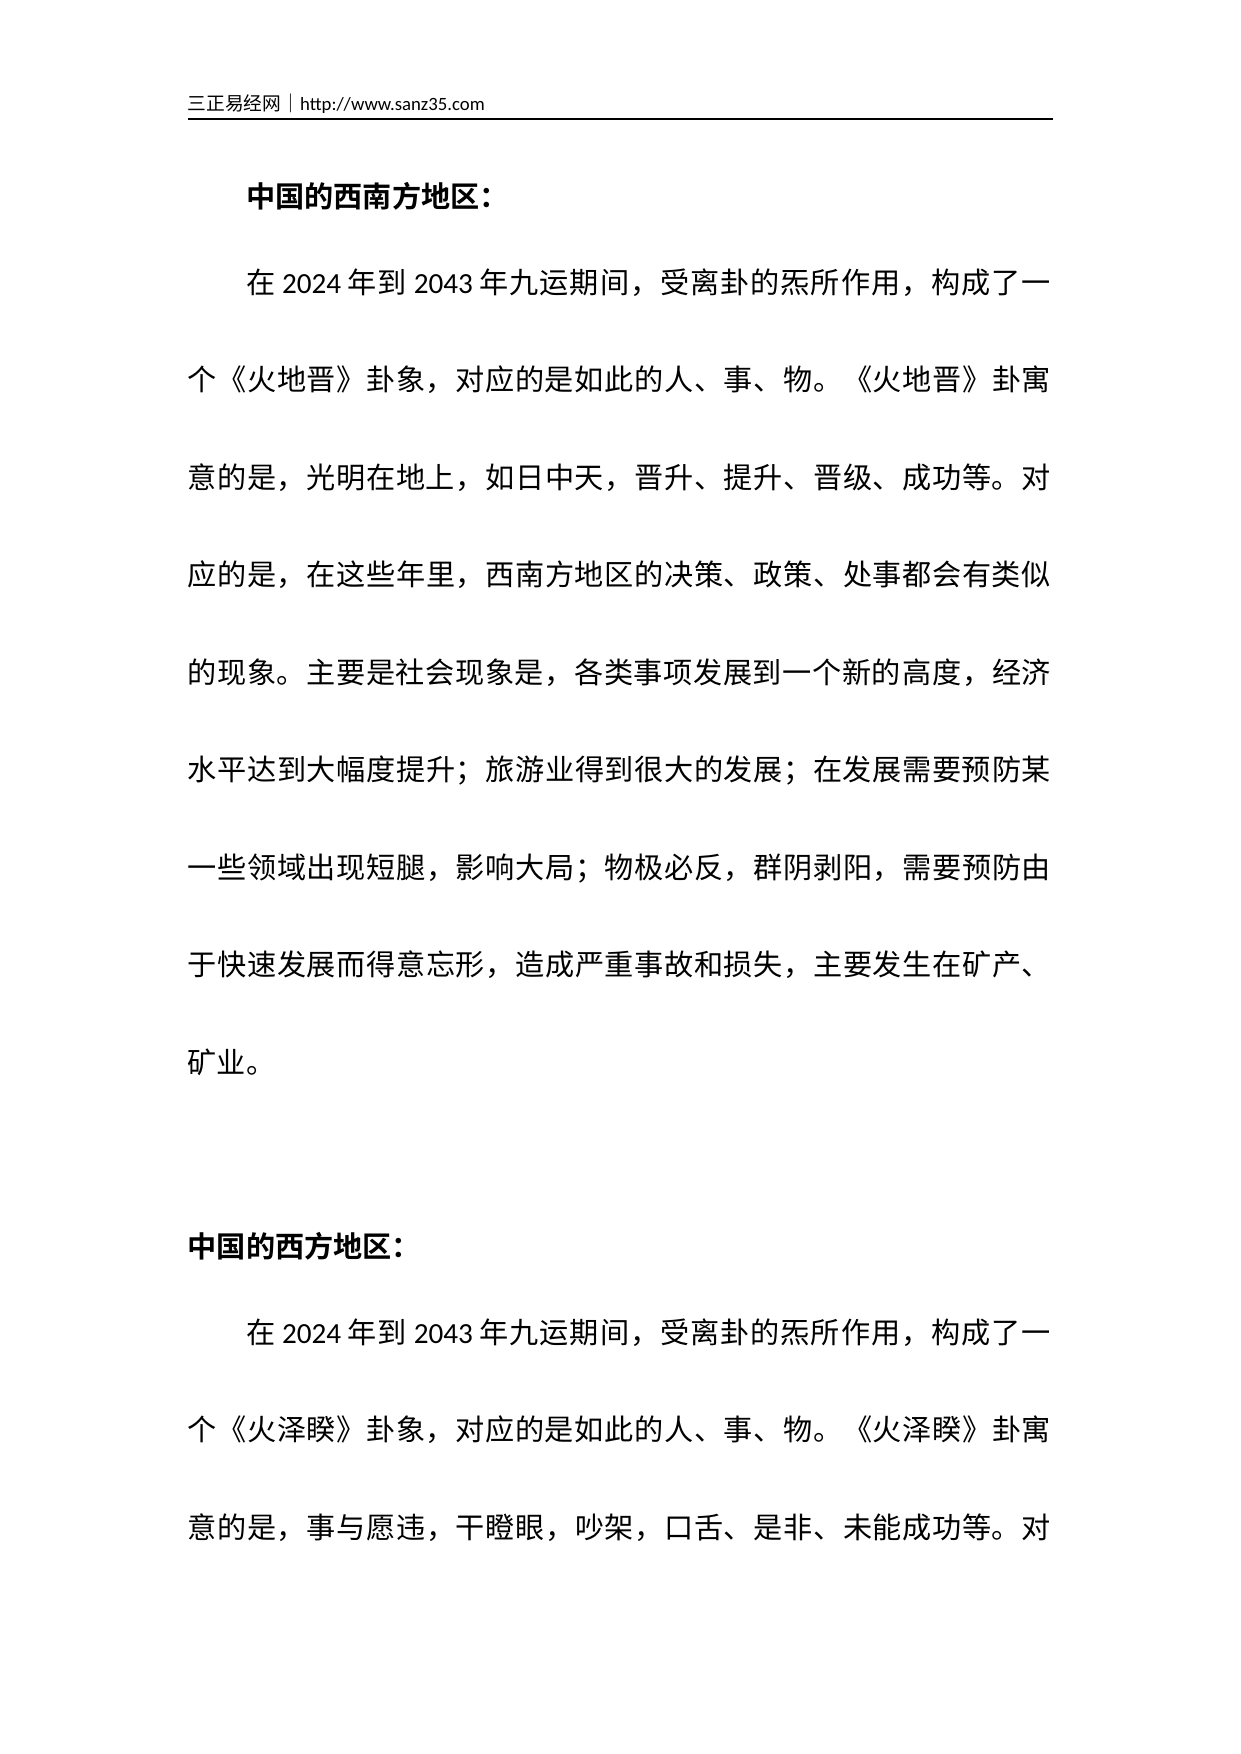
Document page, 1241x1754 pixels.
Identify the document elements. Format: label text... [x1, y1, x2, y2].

text 中国的西方地区： [187, 1114, 1053, 1277]
text 中国的西南方地区： [187, 162, 1053, 227]
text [187, 1298, 1053, 1558]
text 在2024年到2043年九运期间，受离卦的炁所作用，构成了一个《火地晋》卦象，对应的是如此的人、事、物。《火地晋》卦寓意的是，光明在地上，如日中天，晋升、提升、晋级、成功等。对应的是，在这些年里，西南方地区的决策、政策、处事都会有类似的现象。主要是社会现象是，各类事项发展到一个新的高度，经济水平达到大幅度提升；旅游业得到很大的发展；在发展需要预防某一些领域出现短腿，影响大局；物极必反，群阴剥阳，需要预防由于快速发展而得意忘形，造成严重事故和损失，主要发生在矿产、矿业。 [187, 248, 1053, 1093]
